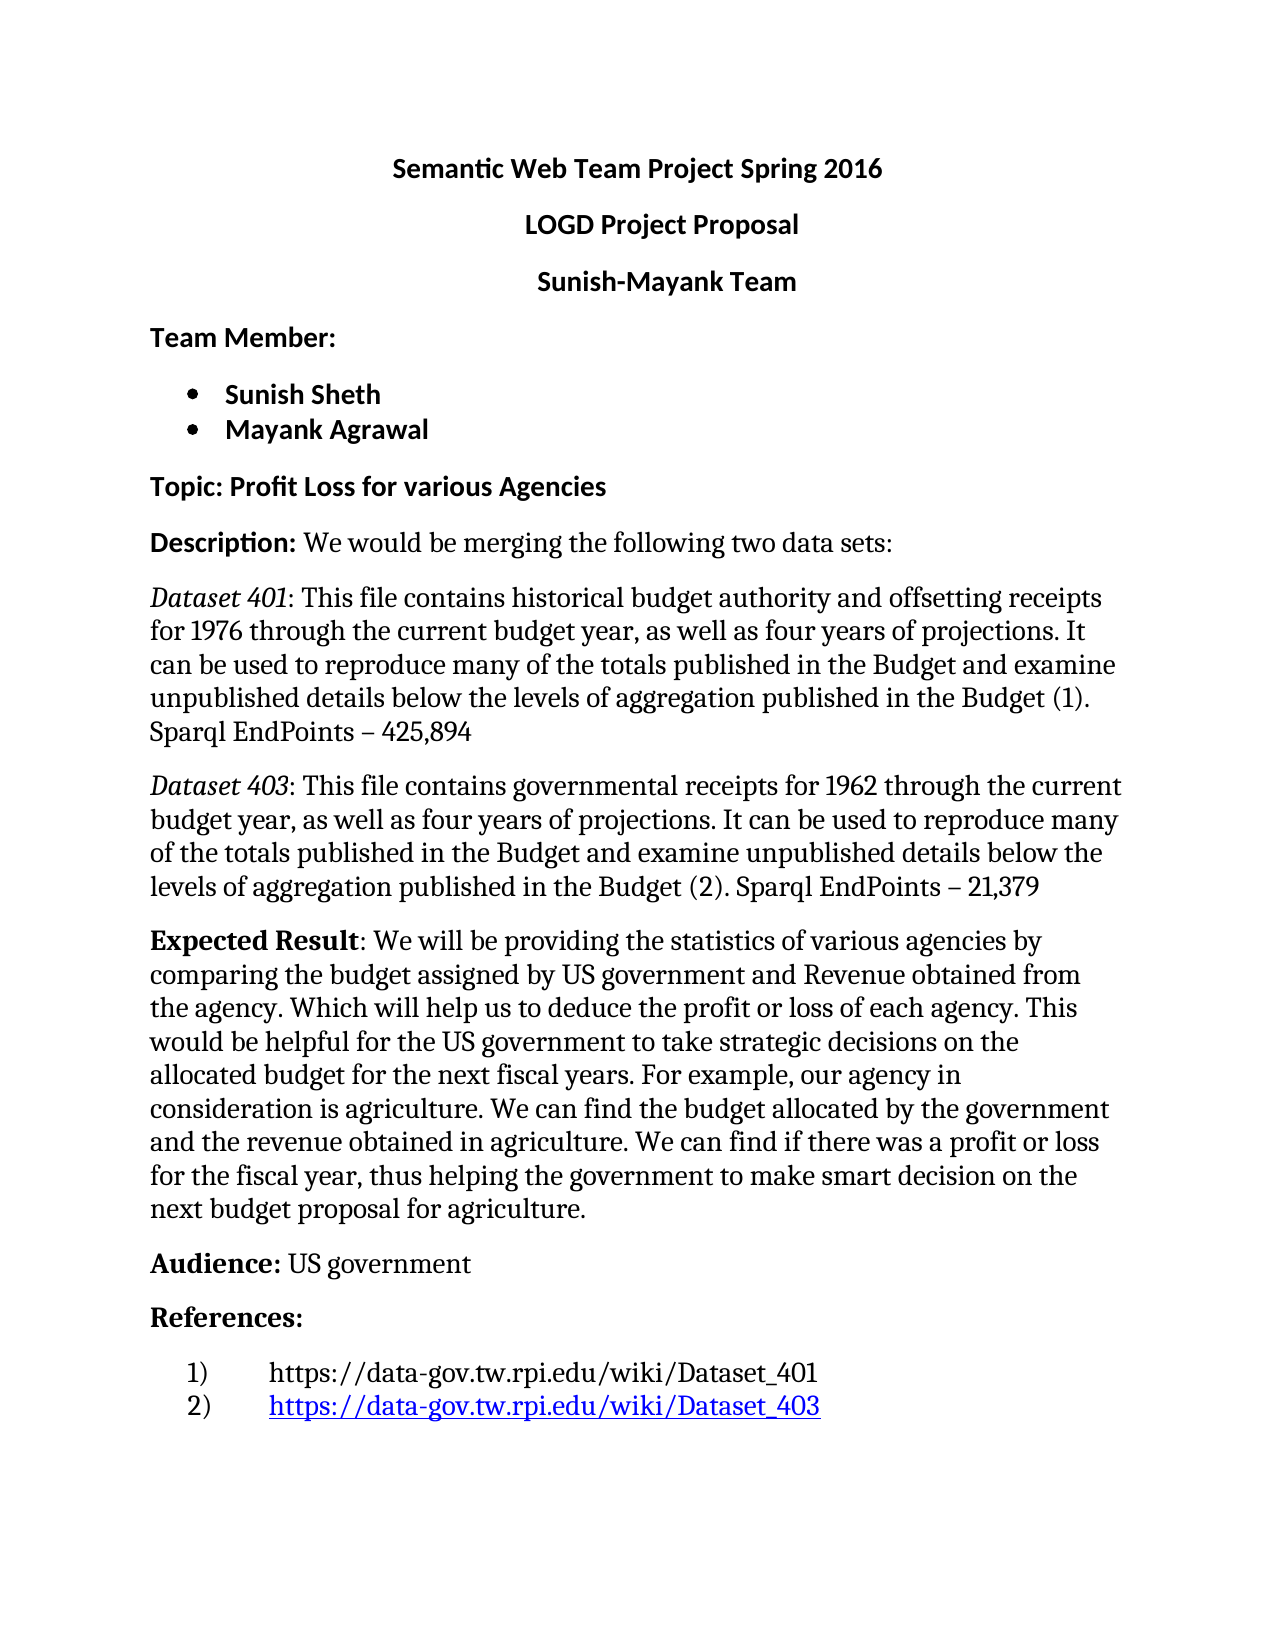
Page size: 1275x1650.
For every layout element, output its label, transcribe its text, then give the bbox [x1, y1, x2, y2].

text Team Member: [150, 319, 1125, 355]
text LOGD Project Proposal [450, 206, 1125, 242]
text Topic: Profit Loss for various Agencies [150, 468, 1125, 503]
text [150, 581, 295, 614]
text Sunish-Mayank Team [150, 263, 1125, 298]
list Sunish Sheth [187, 376, 1125, 411]
list https://data-gov.tw.rpi.edu/wiki/Dataset_401 [187, 1356, 1125, 1389]
text References: [150, 1301, 1125, 1335]
text Audience: US government [150, 1247, 1125, 1281]
text Dataset 401: This file contains historical budget authority and offsetting receipts for 1976 through the current budget year, as well as four years of projections. It can be used to reproduce many of the totals published in the Budget and examine unpublished details below the levels of aggregation published in the Budget (1). Sparql EndPoints – 425,894 [472, 581, 1125, 748]
list https://data-gov.tw.rpi.edu/wiki/Dataset_403 [187, 1389, 1125, 1423]
text Description: We would be merging the following two data sets: [150, 524, 1125, 560]
text Semantic Web Team Project Spring 2016 [150, 150, 1125, 186]
text Expected Result: We will be providing the statistics of various agencies by comparing the budget assigned by US government and Revenue obtained from the agency. Which will help us to deduce the profit or loss of each agency. This would be helpful for the US government to take strategic decisions on the allocated budget for the next fiscal years. For example, our agency in consideration is agriculture. We can find the budget allocated by the government and the revenue obtained in agriculture. We can find if there was a profit or loss for the fiscal year, thus helping the government to make smart decision on the next budget proposal for agriculture. [150, 924, 1125, 1226]
list Mayank Agrawal [187, 411, 1125, 447]
